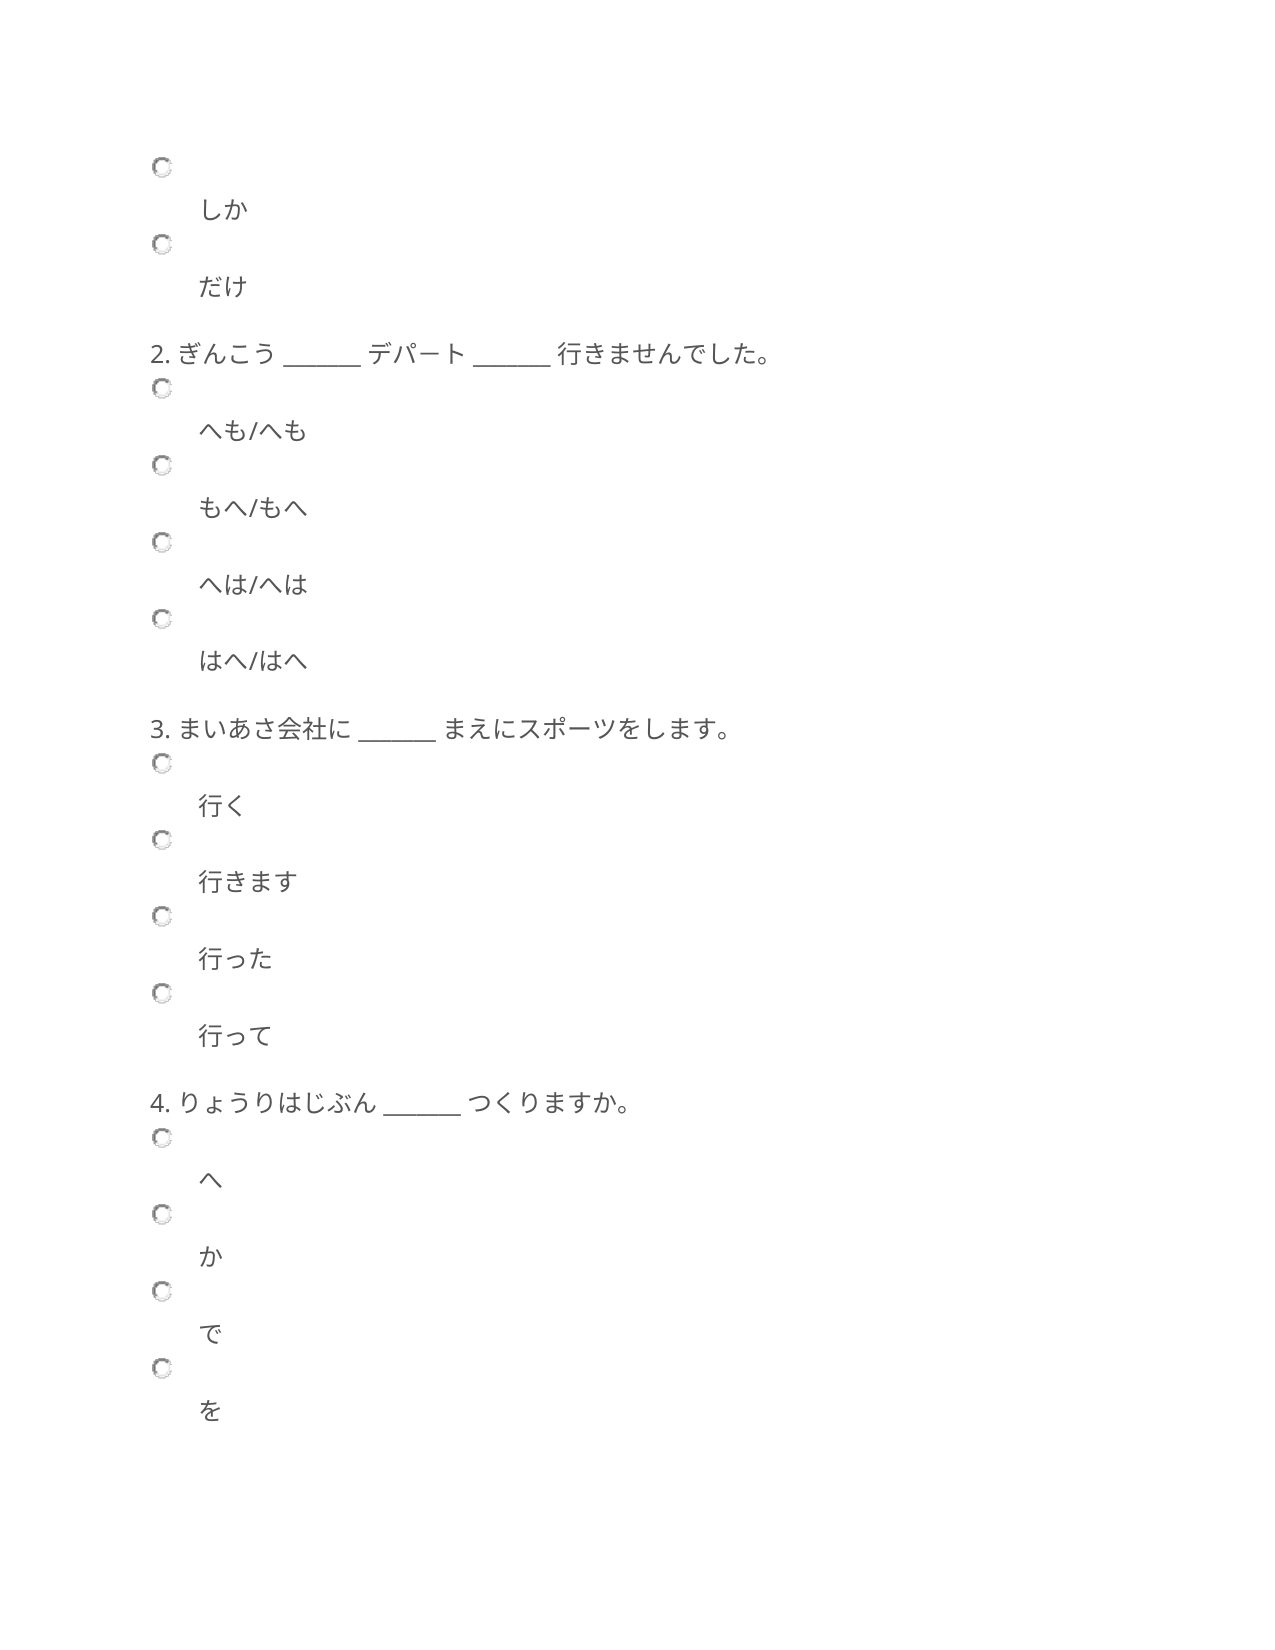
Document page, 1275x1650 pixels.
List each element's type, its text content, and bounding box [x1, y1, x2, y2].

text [150, 150, 1125, 303]
text 3. まいあさ会社に _______ まえにスポーツをします。 行く 行きます 行った 行って [150, 709, 1125, 1053]
text 2. ぎんこう _______ デパ－ト _______ 行きませんでした。 へも/へも もへ/もへ へは/へは はへ/はへ [150, 335, 1125, 678]
text 4. りょうりはじぶん _______ つくりますか。 へ か で を [150, 1084, 1125, 1427]
